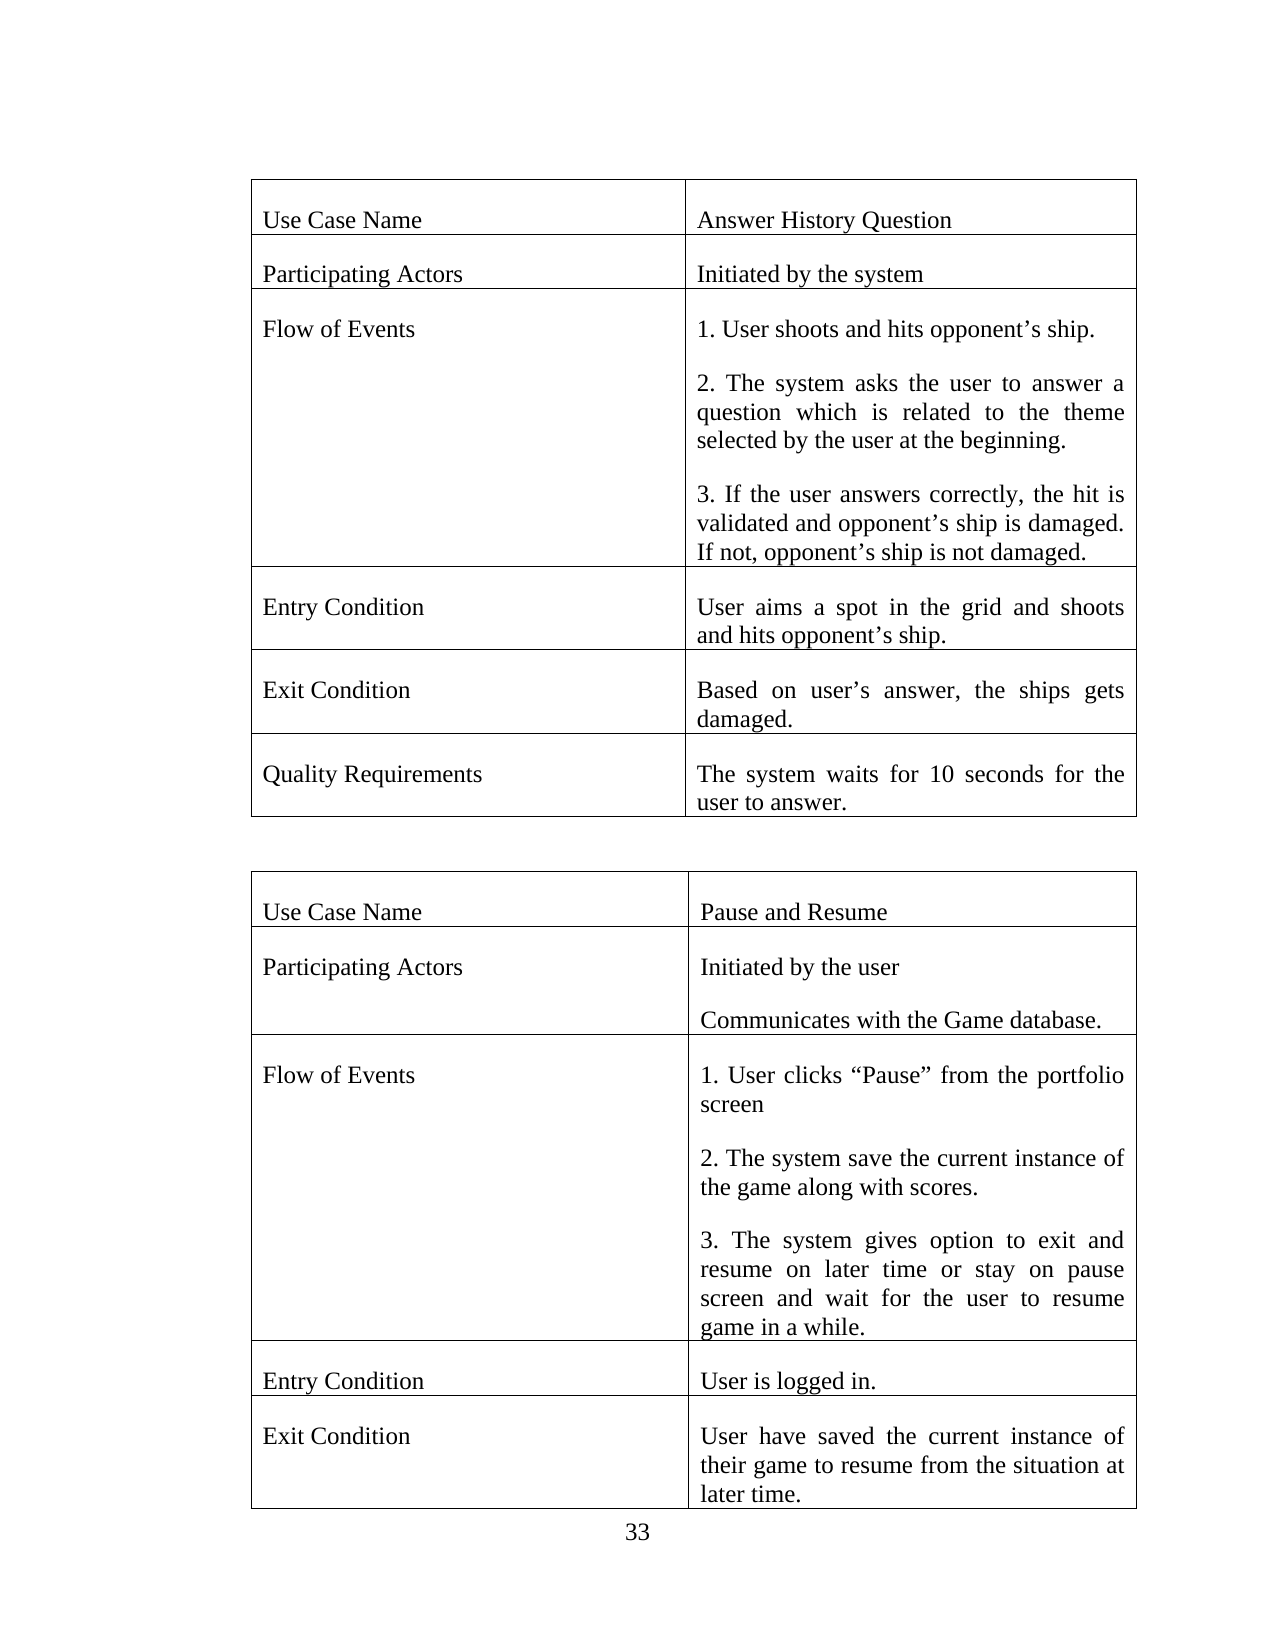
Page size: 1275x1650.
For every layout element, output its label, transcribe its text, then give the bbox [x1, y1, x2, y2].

table_header Use Case Name [252, 872, 688, 926]
table_cell Entry Condition [252, 1341, 688, 1395]
table_cell User have saved the current instance of their game to resume from the situation at later time. [689, 1396, 1136, 1507]
table_cell Based on user’s answer, the ships gets damaged. [686, 650, 1136, 733]
table_cell 1. User clicks “Pause” from the portfolio screen 2. The system save the current instance of the game along with scores. 3. The system gives option to exit and resume on later time or stay on pause screen and wait for the user to resume game in a while. [689, 1035, 1136, 1340]
table_cell Quality Requirements [252, 734, 685, 816]
table_cell User is logged in. [689, 1341, 1136, 1395]
table_cell The system waits for 10 seconds for the user to answer. [686, 734, 1136, 816]
table_cell Initiated by the user Communicates with the Game database. [689, 927, 1136, 1034]
table_cell Flow of Events [252, 1035, 688, 1340]
table_header Use Case Name [252, 180, 685, 233]
table_header Answer History Question [686, 180, 1136, 233]
table_cell User aims a spot in the grid and shoots and hits opponent’s ship. [686, 567, 1136, 649]
table_cell Flow of Events [252, 289, 685, 566]
table_cell Participating Actors [252, 235, 685, 288]
table_header Pause and Resume [689, 872, 1136, 926]
table_cell Initiated by the system [686, 235, 1136, 288]
table_cell Entry Condition [252, 567, 685, 649]
table_cell 1. User shoots and hits opponent’s ship. 2. The system asks the user to answer a question which is related to the theme selected by the user at the beginning. 3. If the user answers correctly, the hit is validated and opponent’s ship is damaged. If not, opponent’s ship is not damaged. [686, 289, 1136, 566]
table_cell Participating Actors [252, 927, 688, 1034]
table_cell Exit Condition [252, 650, 685, 733]
table_cell Exit Condition [252, 1396, 688, 1507]
